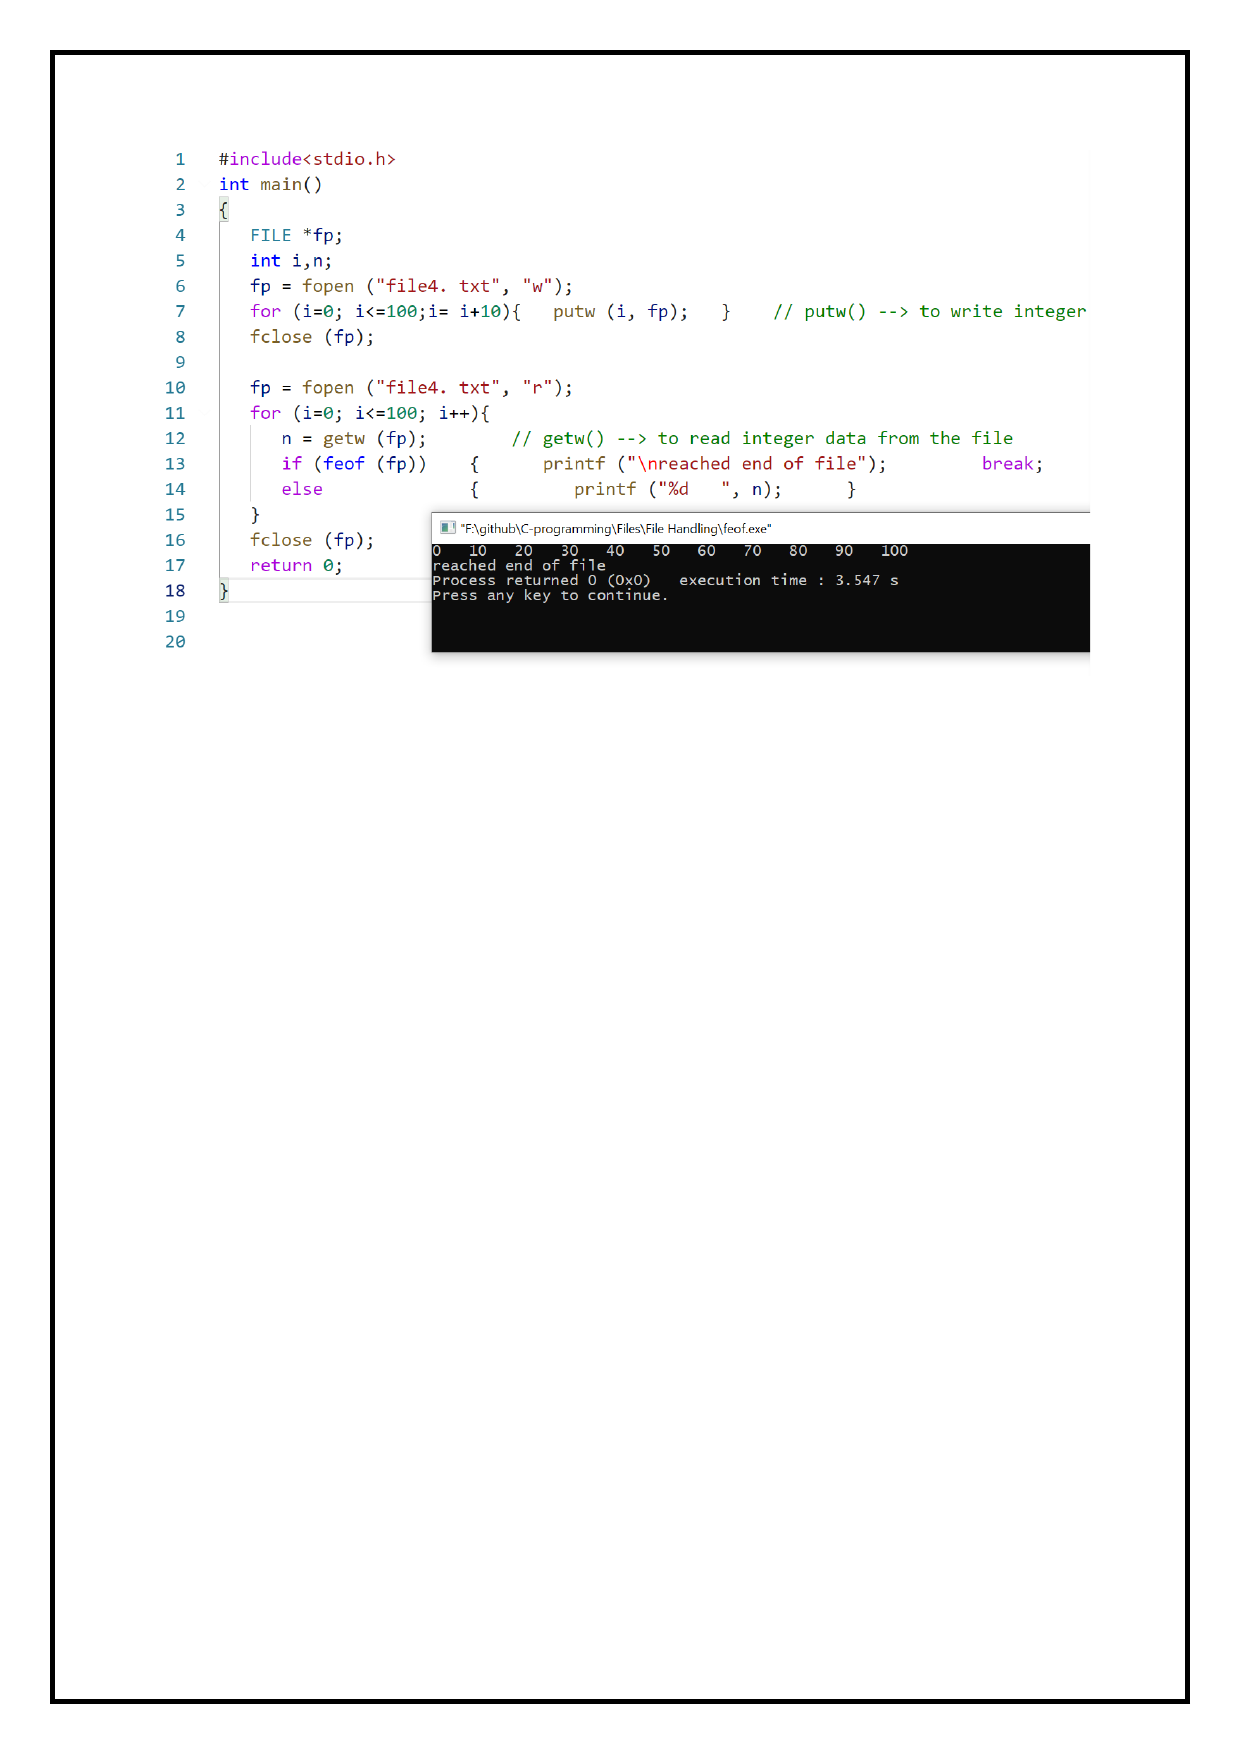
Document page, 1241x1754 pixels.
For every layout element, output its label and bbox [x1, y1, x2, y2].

picture [150, 150, 1091, 676]
